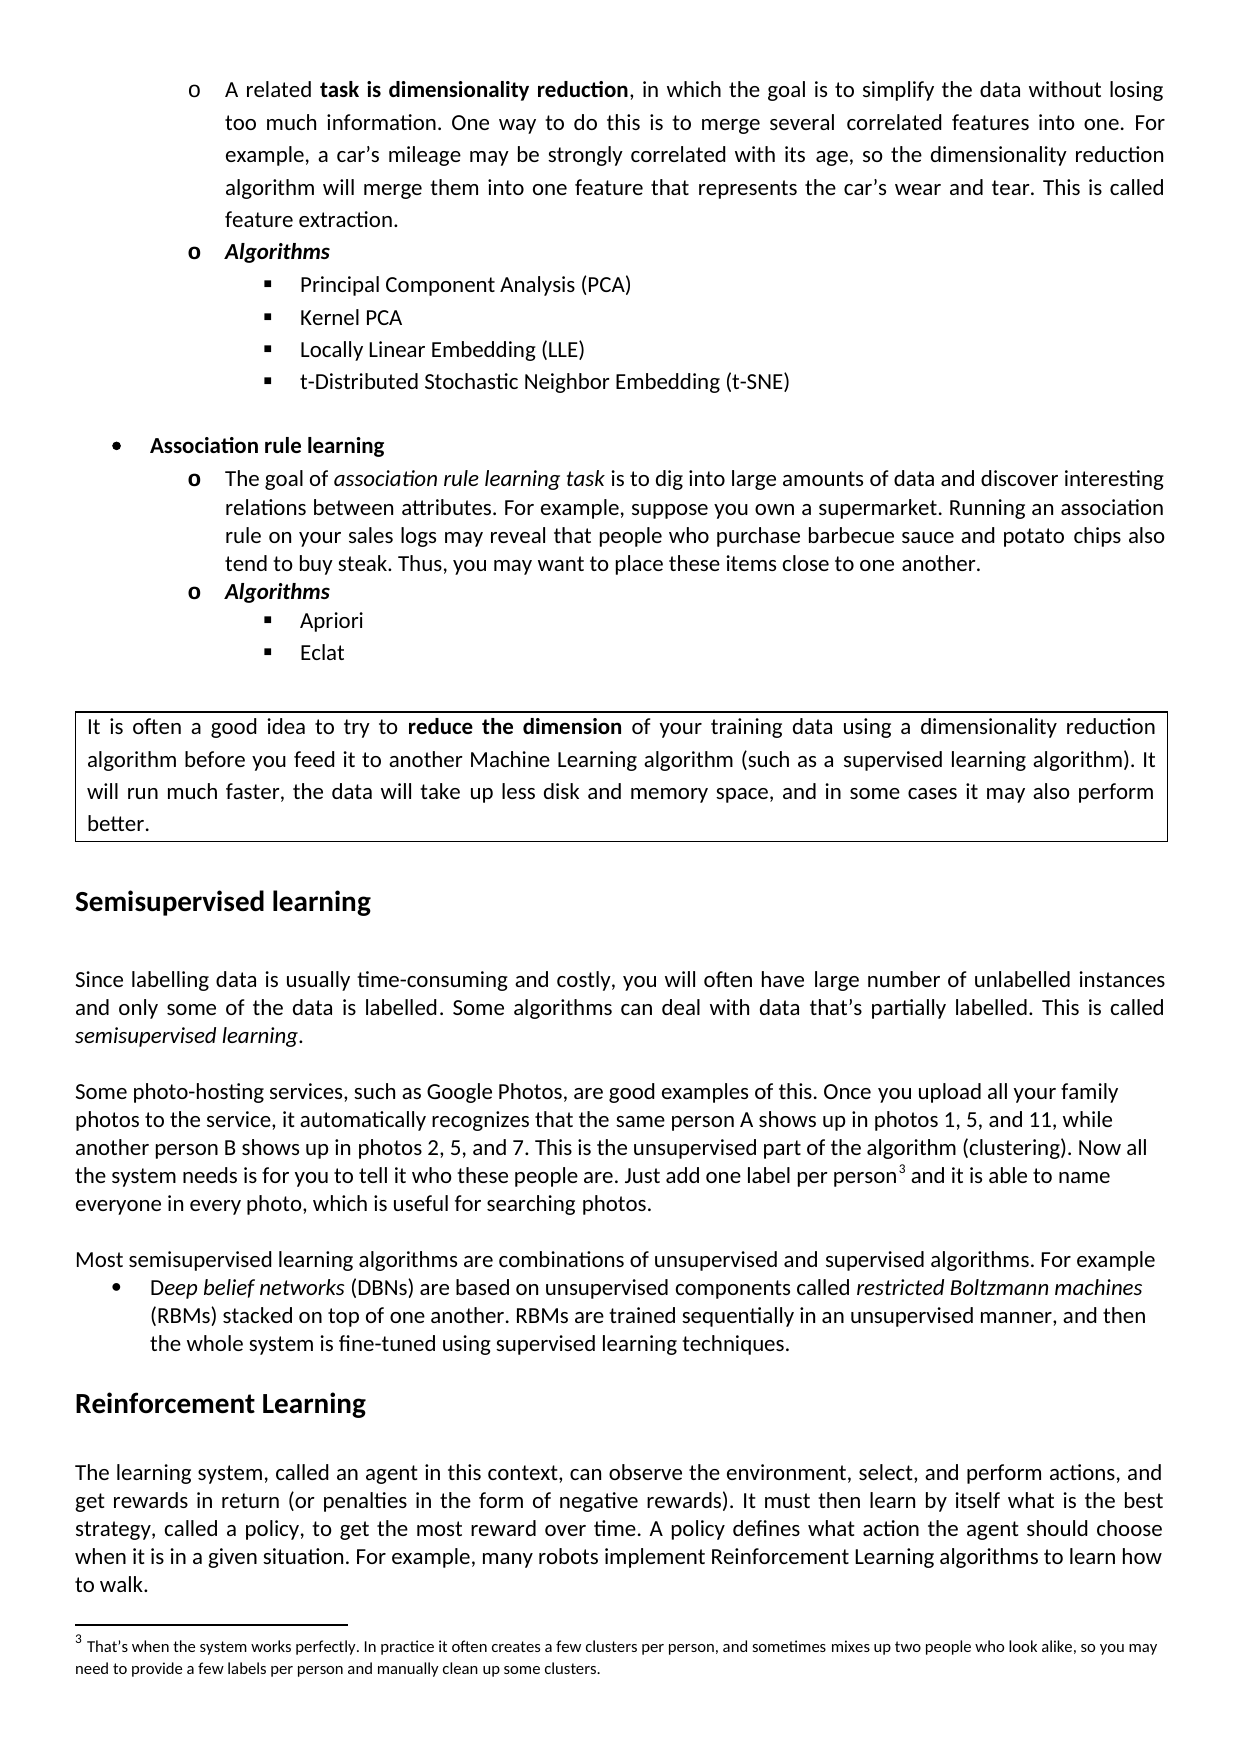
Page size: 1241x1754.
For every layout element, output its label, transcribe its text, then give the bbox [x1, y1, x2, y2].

text Since labelling data is usually time-consuming and costly, you will often have large number of unlabelled instances and only some of the data is labelled. Some algorithms can deal with data that’s partially labelled. This is called semisupervised learning. [75, 965, 1165, 1049]
text Reinforcement Learning [75, 1385, 1165, 1421]
list Principal Component Analysis (PCA) [262, 271, 1165, 299]
list Apriori [262, 606, 1165, 634]
list Deep belief networks (DBNs) are based on unsupervised components called restricted Boltzmann machines (RBMs) stacked on top of one another. RBMs are trained sequentially in an unsupervised manner, and then the whole system is fine-tuned using supervised learning techniques. [112, 1273, 1165, 1357]
list Kernel PCA [262, 303, 1165, 331]
list Algorithms [187, 577, 1165, 606]
list Eclat [262, 638, 1165, 666]
list Algorithms [187, 237, 1165, 266]
text Most semisupervised learning algorithms are combinations of unsupervised and supervised algorithms. For example [75, 1245, 1165, 1273]
list Locally Linear Embedding (LLE) [262, 335, 1165, 363]
list The goal of association rule learning task is to dig into large amounts of data and discover interesting relations between attributes. For example, suppose you own a supermarket. Running an association rule on your sales logs may reveal that people who purchase barbecue sauce and potato chips also tend to buy steak. Thus, you may want to place these items close to one another. [187, 464, 1165, 577]
table_header It is often a good idea to try to reduce the dimension of your training data using a dimensionality reduction algorithm before you feed it to another Machine Learning algorithm (such as a supervised learning algorithm). It will run much faster, the data will take up less disk and memory space, and in some cases it may also perform better. [76, 713, 1167, 841]
text Some photo-hosting services, such as Google Photos, are good examples of this. Once you upload all your family photos to the service, it automatically recognizes that the same person A shows up in photos 1, 5, and 11, while another person B shows up in photos 2, 5, and 7. This is the unsupervised part of the algorithm (clustering). Now all the system needs is for you to tell it who these people are. Just add one label per person and it is able to name everyone in every photo, which is useful for searching photos. [75, 1077, 1165, 1217]
list t-Distributed Stochastic Neighbor Embedding (t-SNE) [262, 367, 1165, 395]
list Association rule learning [112, 432, 1165, 459]
text Semisupervised learning [75, 883, 1165, 918]
text The learning system, called an agent in this context, can observe the environment, select, and perform actions, and get rewards in return (or penalties in the form of negative rewards). It must then learn by itself what is the best strategy, called a policy, to get the most reward over time. A policy defines what action the agent should choose when it is in a given situation. For example, many robots implement Reinforcement Learning algorithms to learn how to walk. [75, 1458, 1165, 1598]
list A related task is dimensionality reduction, in which the goal is to simplify the data without losing too much information. One way to do this is to merge several correlated features into one. For example, a car’s mileage may be strongly correlated with its age, so the dimensionality reduction algorithm will merge them into one feature that represents the car’s wear and tear. This is called feature extraction. [187, 75, 1165, 233]
